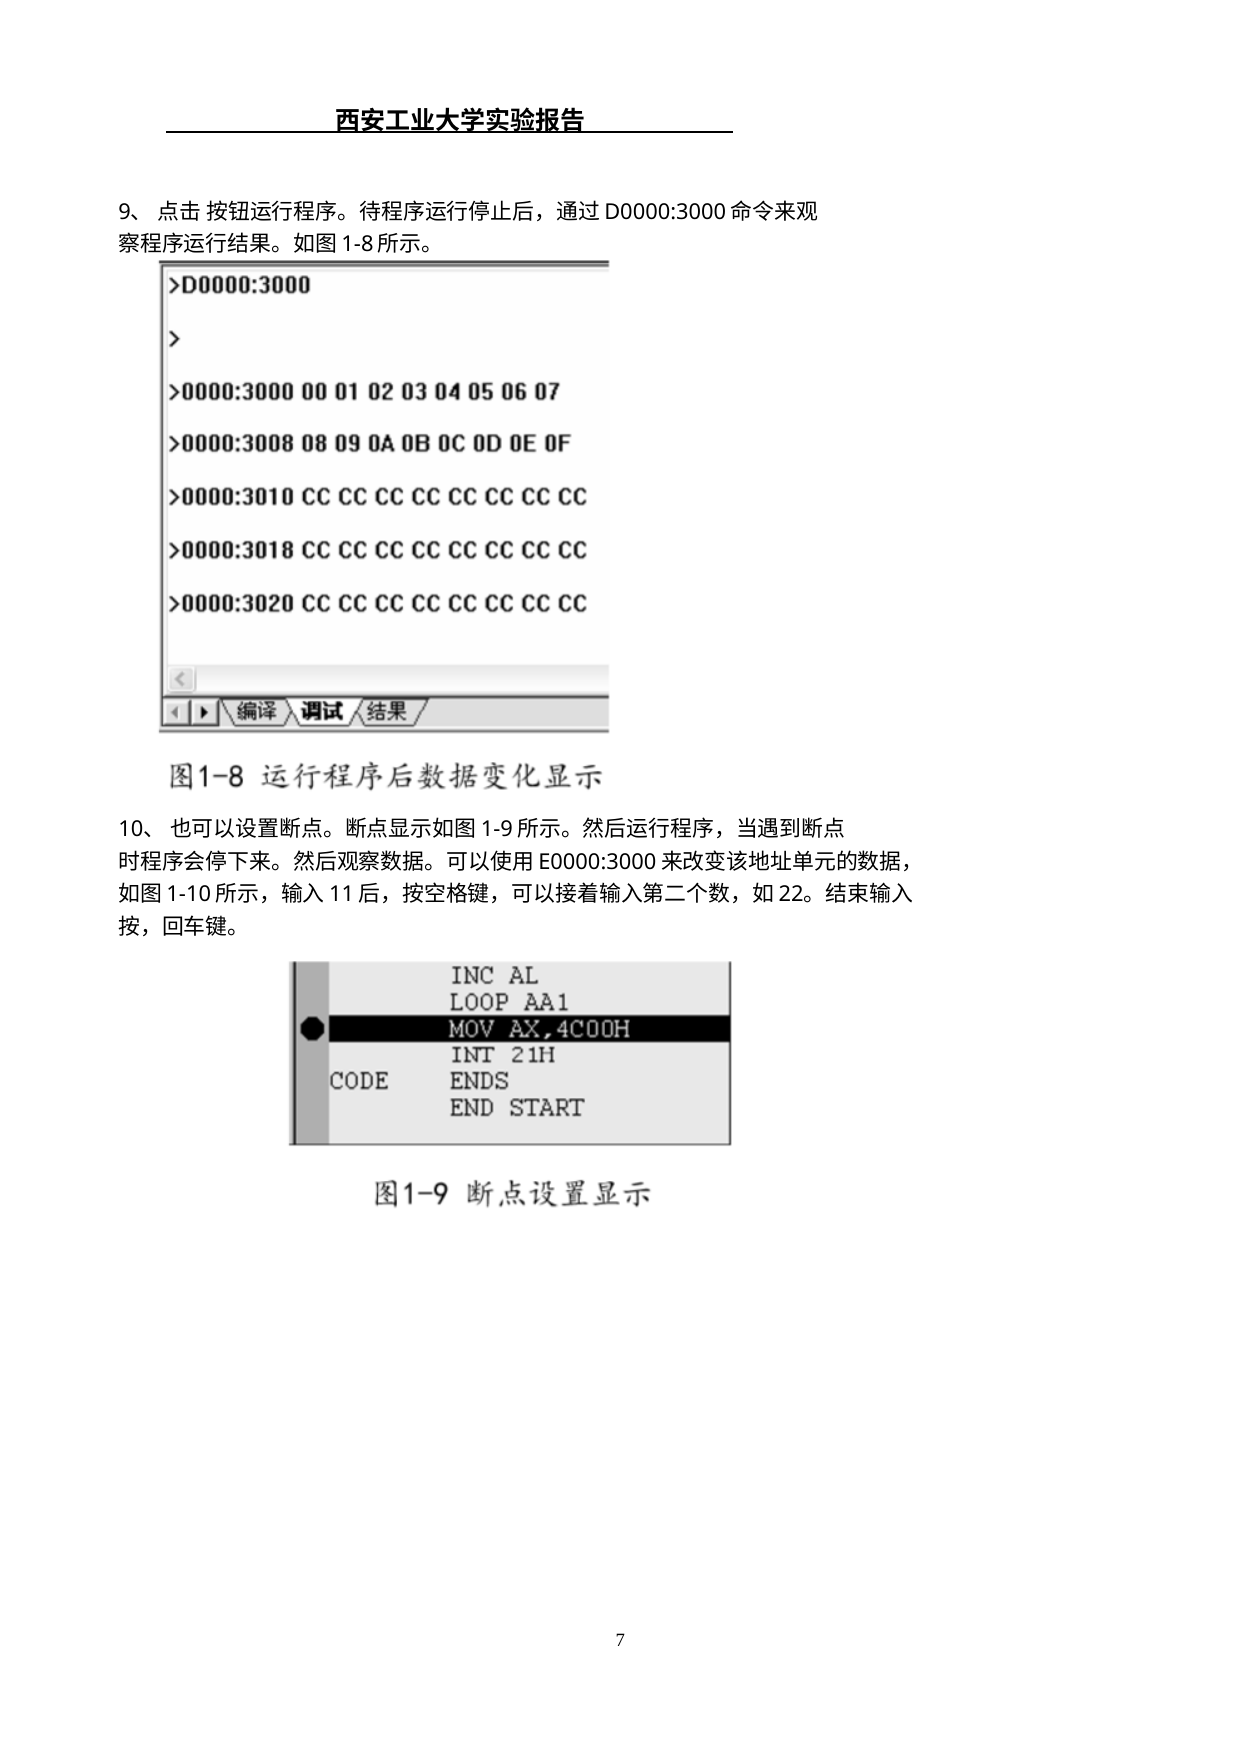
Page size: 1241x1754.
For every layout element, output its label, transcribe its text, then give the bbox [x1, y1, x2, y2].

text 时程序会停下来。然后观察数据。可以使用E0000:3000来改变该地址单元的数据， [118, 843, 1122, 876]
text 9、 点击 按钮运行程序。待程序运行停止后，通过D0000:3000命令来观 [118, 193, 1122, 226]
text 10、 也可以设置断点。断点显示如图1-9所示。然后运行程序，当遇到断点 [118, 811, 1122, 843]
text 察程序运行结果。如图1-8所示。 [118, 226, 1122, 258]
text 如图1-10所示，输入11后，按空格键，可以接着输入第二个数，如22。结束输入 [118, 876, 1122, 908]
text 按，回车键。 [118, 908, 1122, 941]
picture [118, 258, 682, 810]
picture [243, 940, 774, 1224]
